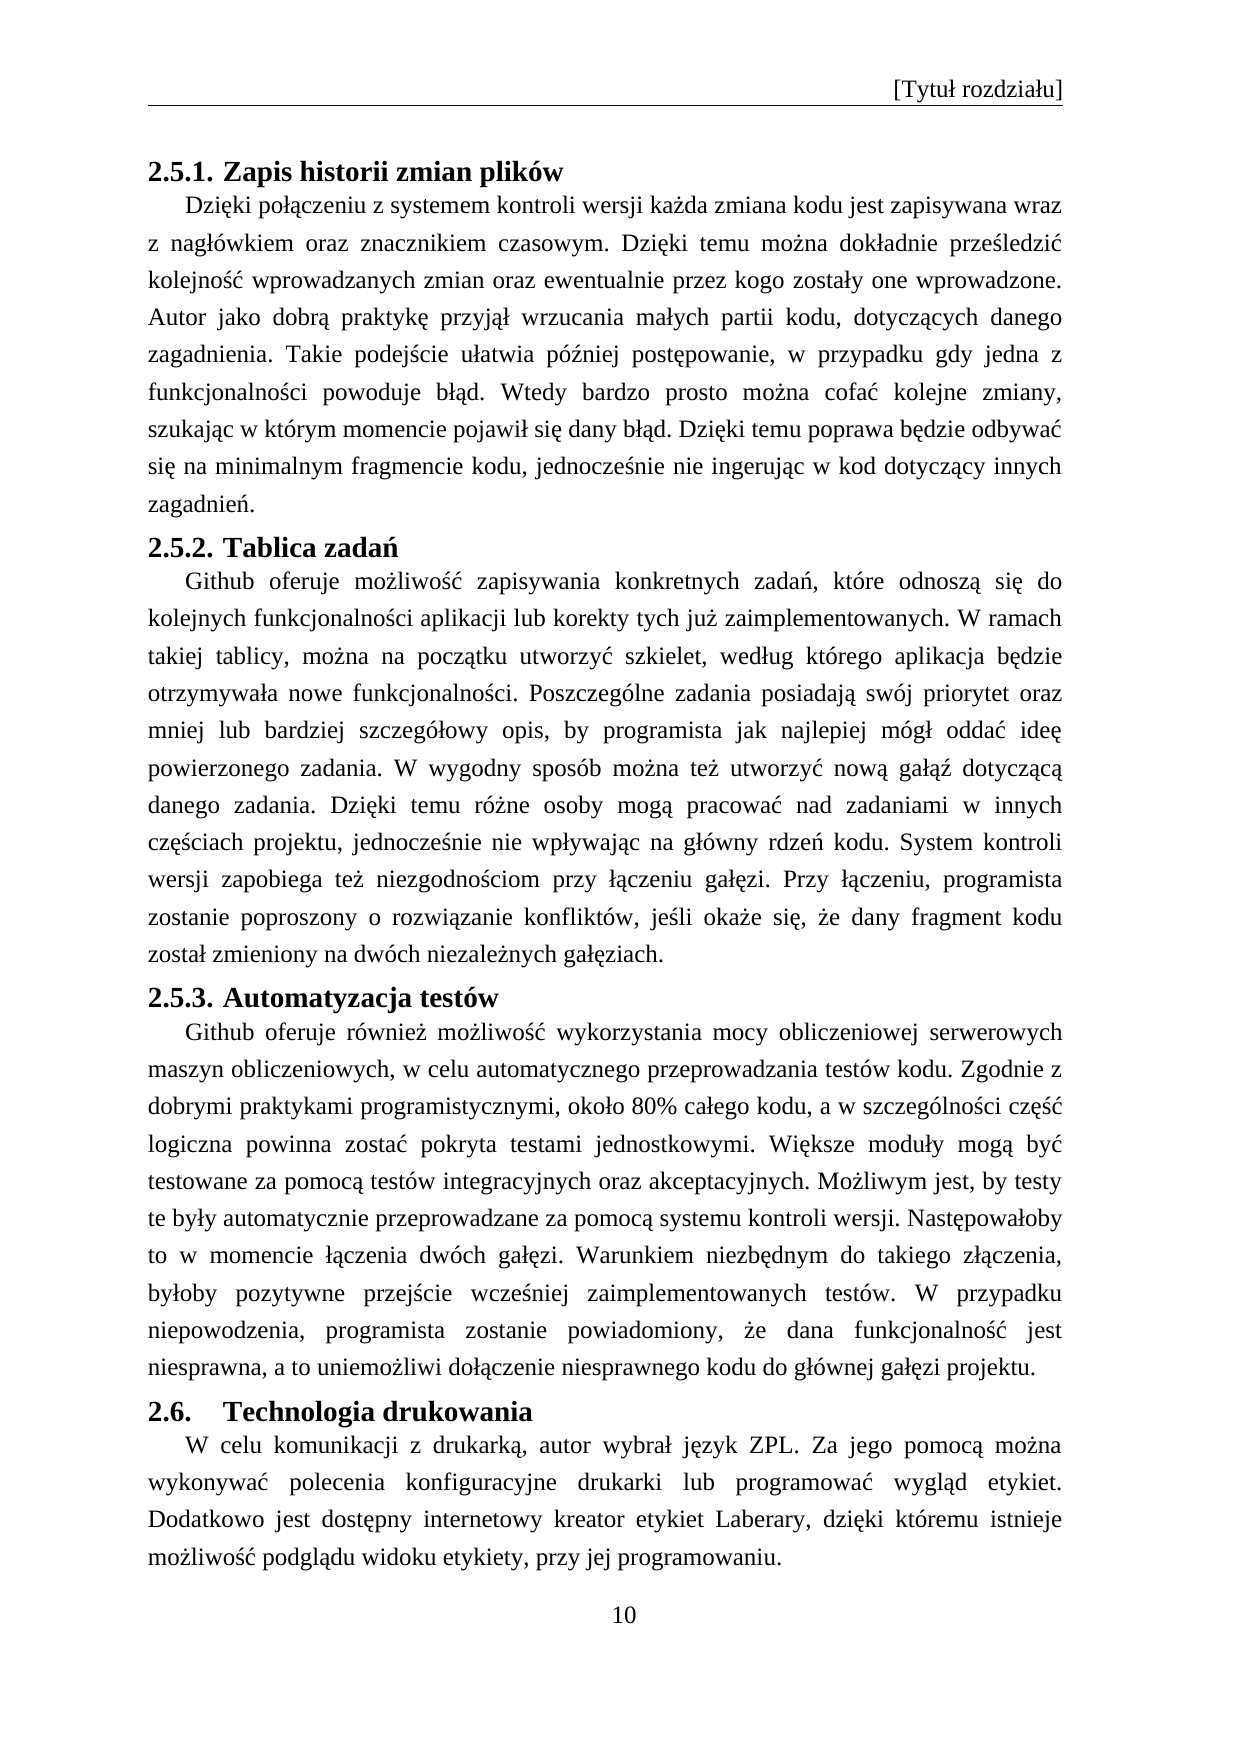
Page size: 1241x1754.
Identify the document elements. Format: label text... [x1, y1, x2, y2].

subtitle Zapis historii zmian plików [148, 154, 1063, 188]
text Dzięki połączeniu z systemem kontroli wersji każda zmiana kodu jest zapisywana wraz z nagłówkiem oraz znacznikiem czasowym. Dzięki temu można dokładnie prześledzić kolejność wprowadzanych zmian oraz ewentualnie przez kogo zostały one wprowadzone. Autor jako dobrą praktykę przyjął wrzucania małych partii kodu, dotyczących danego zagadnienia. Takie podejście ułatwia później postępowanie, w przypadku gdy jedna z funkcjonalności powoduje błąd. Wtedy bardzo prosto można cofać kolejne zmiany, szukając w którym momencie pojawił się dany błąd. Dzięki temu poprawa będzie odbywać się na minimalnym fragmencie kodu, jednocześnie nie ingerując w kod dotyczący innych zagadnień. [148, 190, 1063, 517]
subtitle Technologia drukowania [148, 1394, 1063, 1427]
text Github oferuje również możliwość wykorzystania mocy obliczeniowej serwerowych maszyn obliczeniowych, w celu automatycznego przeprowadzania testów kodu. Zgodnie z dobrymi praktykami programistycznymi, około 80% całego kodu, a w szczególności część logiczna powinna zostać pokryta testami jednostkowymi. Większe moduły mogą być testowane za pomocą testów integracyjnych oraz akceptacyjnych. Możliwym jest, by testy te były automatycznie przeprowadzane za pomocą systemu kontroli wersji. Następowałoby to w momencie łączenia dwóch gałęzi. Warunkiem niezbędnym do takiego złączenia, byłoby pozytywne przejście wcześniej zaimplementowanych testów. W przypadku niepowodzenia, programista zostanie powiadomiony, że dana funkcjonalność jest niesprawna, a to uniemożliwi dołączenie niesprawnego kodu do głównej gałęzi projektu. [148, 1017, 1063, 1381]
subtitle Tablica zadań [148, 530, 1063, 564]
subtitle Automatyzacja testów [148, 981, 1063, 1014]
text Github oferuje możliwość zapisywania konkretnych zadań, które odnoszą się do kolejnych funkcjonalności aplikacji lub korekty tych już zaimplementowanych. W ramach takiej tablicy, można na początku utworzyć szkielet, według którego aplikacja będzie otrzymywała nowe funkcjonalności. Poszczególne zadania posiadają swój priorytet oraz mniej lub bardziej szczegółowy opis, by programista jak najlepiej mógł oddać ideę powierzonego zadania. W wygodny sposób można też utworzyć nową gałąź dotyczącą danego zadania. Dzięki temu różne osoby mogą pracować nad zadaniami w innych częściach projektu, jednocześnie nie wpływając na główny rdzeń kodu. System kontroli wersji zapobiega też niezgodnościom przy łączeniu gałęzi. Przy łączeniu, programista zostanie poproszony o rozwiązanie konfliktów, jeśli okaże się, że dany fragment kodu został zmieniony na dwóch niezależnych gałęziach. [148, 566, 1063, 968]
text W celu komunikacji z drukarką, autor wybrał język ZPL. Za jego pomocą można wykonywać polecenia konfiguracyjne drukarki lub programować wygląd etykiet. Dodatkowo jest dostępny internetowy kreator etykiet Laberary, dzięki któremu istnieje możliwość podglądu widoku etykiety, przy jej programowaniu. [148, 1430, 1063, 1571]
